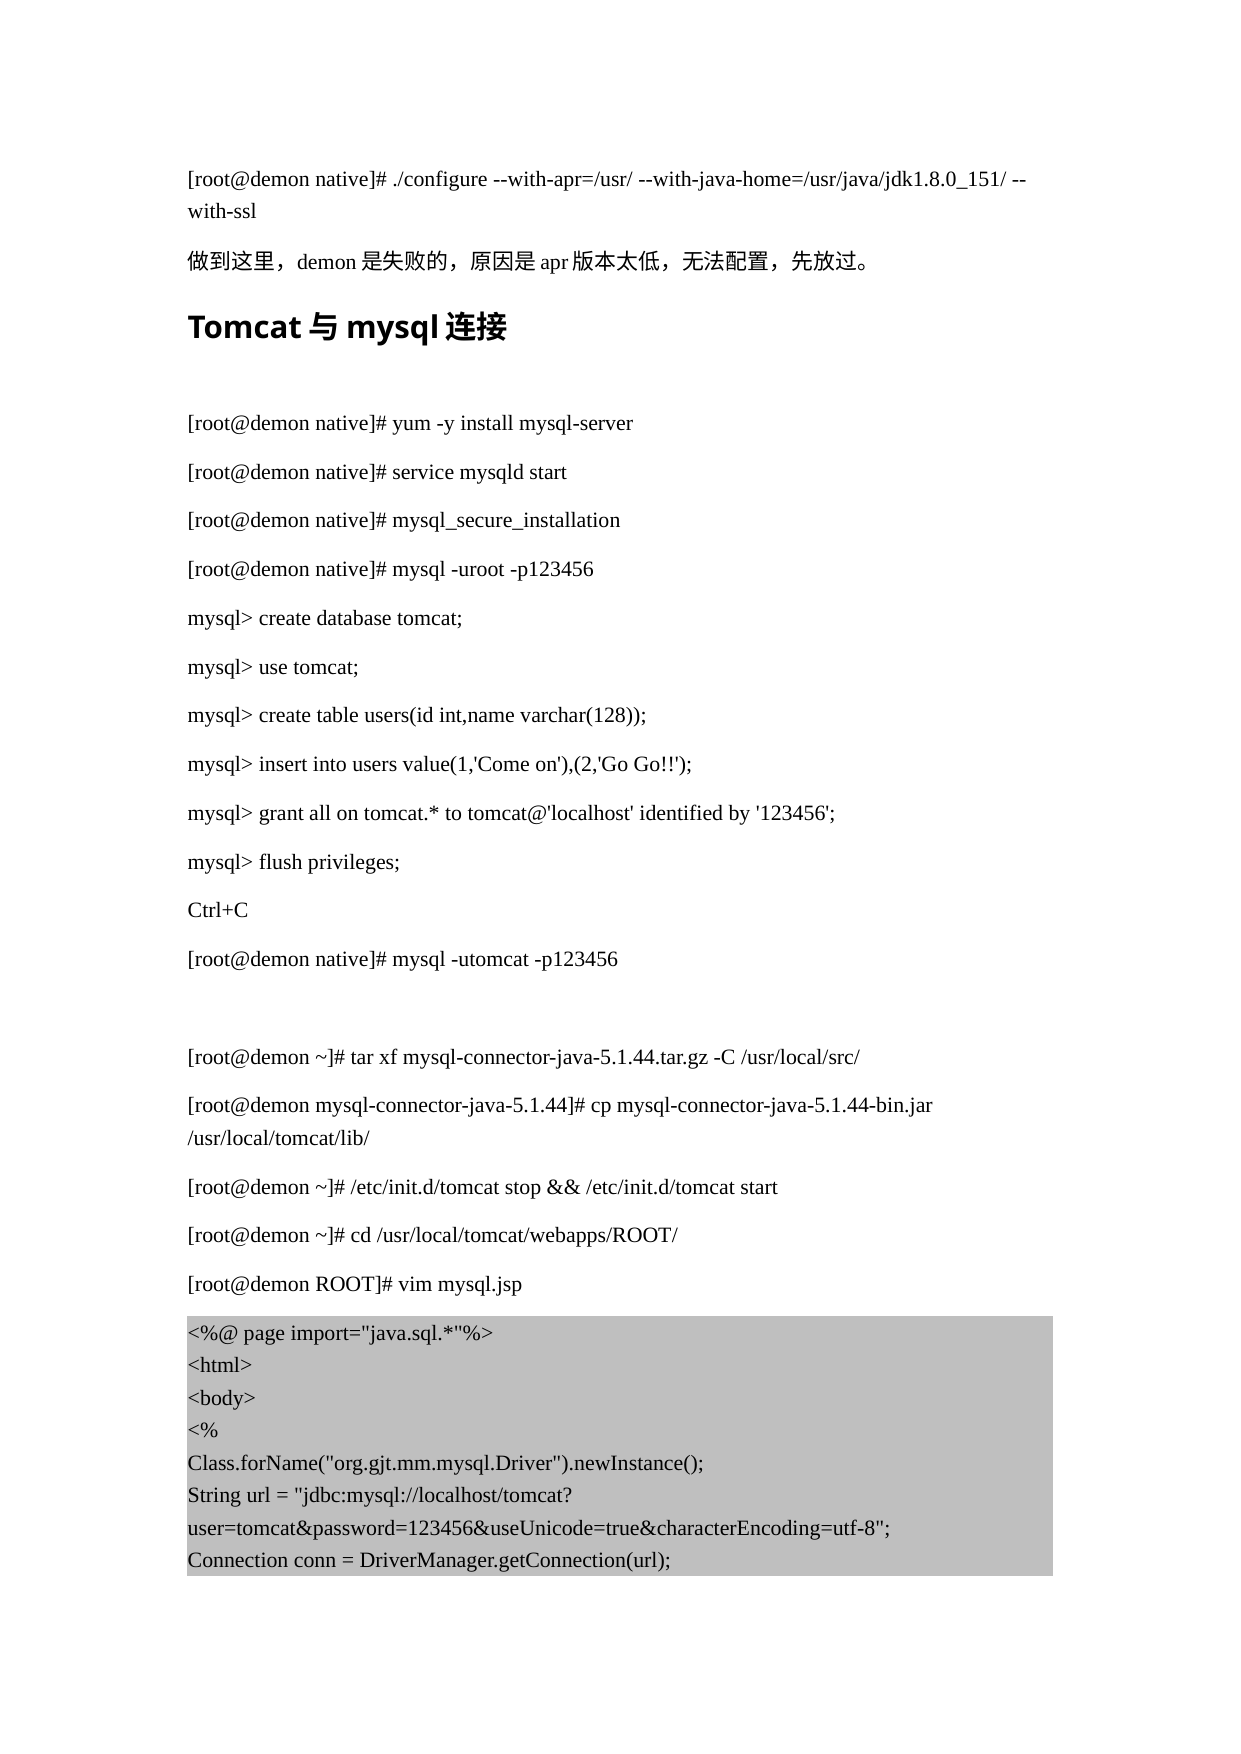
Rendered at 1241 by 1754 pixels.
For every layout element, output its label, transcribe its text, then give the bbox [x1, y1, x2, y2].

text mysql> create database tomcat; [187, 601, 1053, 634]
text <body> [187, 1381, 1053, 1414]
text [root@demon mysql-connector-java-5.1.44]# cp mysql-connector-java-5.1.44-bin.jar /usr/local/tomcat/lib/ [187, 1089, 1053, 1154]
subtitle Tomcat与mysql连接 [187, 292, 1053, 357]
text <html> [187, 1349, 1053, 1381]
text [root@demon ~]# cd /usr/local/tomcat/webapps/ROOT/ [187, 1219, 1053, 1251]
text [root@demon ~]# tar xf mysql-connector-java-5.1.44.tar.gz -C /usr/local/src/ [187, 1040, 1053, 1073]
text [root@demon native]# mysql -utomcat -p123456 [187, 943, 1053, 975]
text [root@demon ~]# /etc/init.d/tomcat stop && /etc/init.d/tomcat start [187, 1170, 1053, 1203]
text 做到这里，demon是失败的，原因是apr版本太低，无法配置，先放过。 [187, 243, 1053, 276]
text Connection conn = DriverManager.getConnection(url); [187, 1544, 1053, 1576]
text [root@demon native]# service mysqld start [187, 455, 1053, 488]
text [root@demon native]# ./configure --with-apr=/usr/ --with-java-home=/usr/java/jdk1.8.0_151/ --with-ssl [187, 162, 1053, 227]
text [root@demon native]# mysql_secure_installation [187, 504, 1053, 536]
text String url = "jdbc:mysql://localhost/tomcat?user=tomcat&password=123456&useUnicode=true&characterEncoding=utf-8"; [187, 1479, 1053, 1544]
text mysql> insert into users value(1,'Come on'),(2,'Go Go!!'); [187, 748, 1053, 780]
text Class.forName("org.gjt.mm.mysql.Driver").newInstance(); [187, 1446, 1053, 1479]
text <%@ page import="java.sql.*"%> [187, 1316, 1053, 1349]
text mysql> use tomcat; [187, 650, 1053, 683]
text Ctrl+C [187, 894, 1053, 926]
text <% [187, 1414, 1053, 1446]
text [root@demon native]# mysql -uroot -p123456 [187, 553, 1053, 585]
text mysql> flush privileges; [187, 845, 1053, 878]
text [root@demon ROOT]# vim mysql.jsp [187, 1268, 1053, 1300]
text mysql> grant all on tomcat.* to tomcat@'localhost' identified by '123456'; [187, 796, 1053, 829]
text mysql> create table users(id int,name varchar(128)); [187, 699, 1053, 731]
text [root@demon native]# yum -y install mysql-server [187, 406, 1053, 439]
